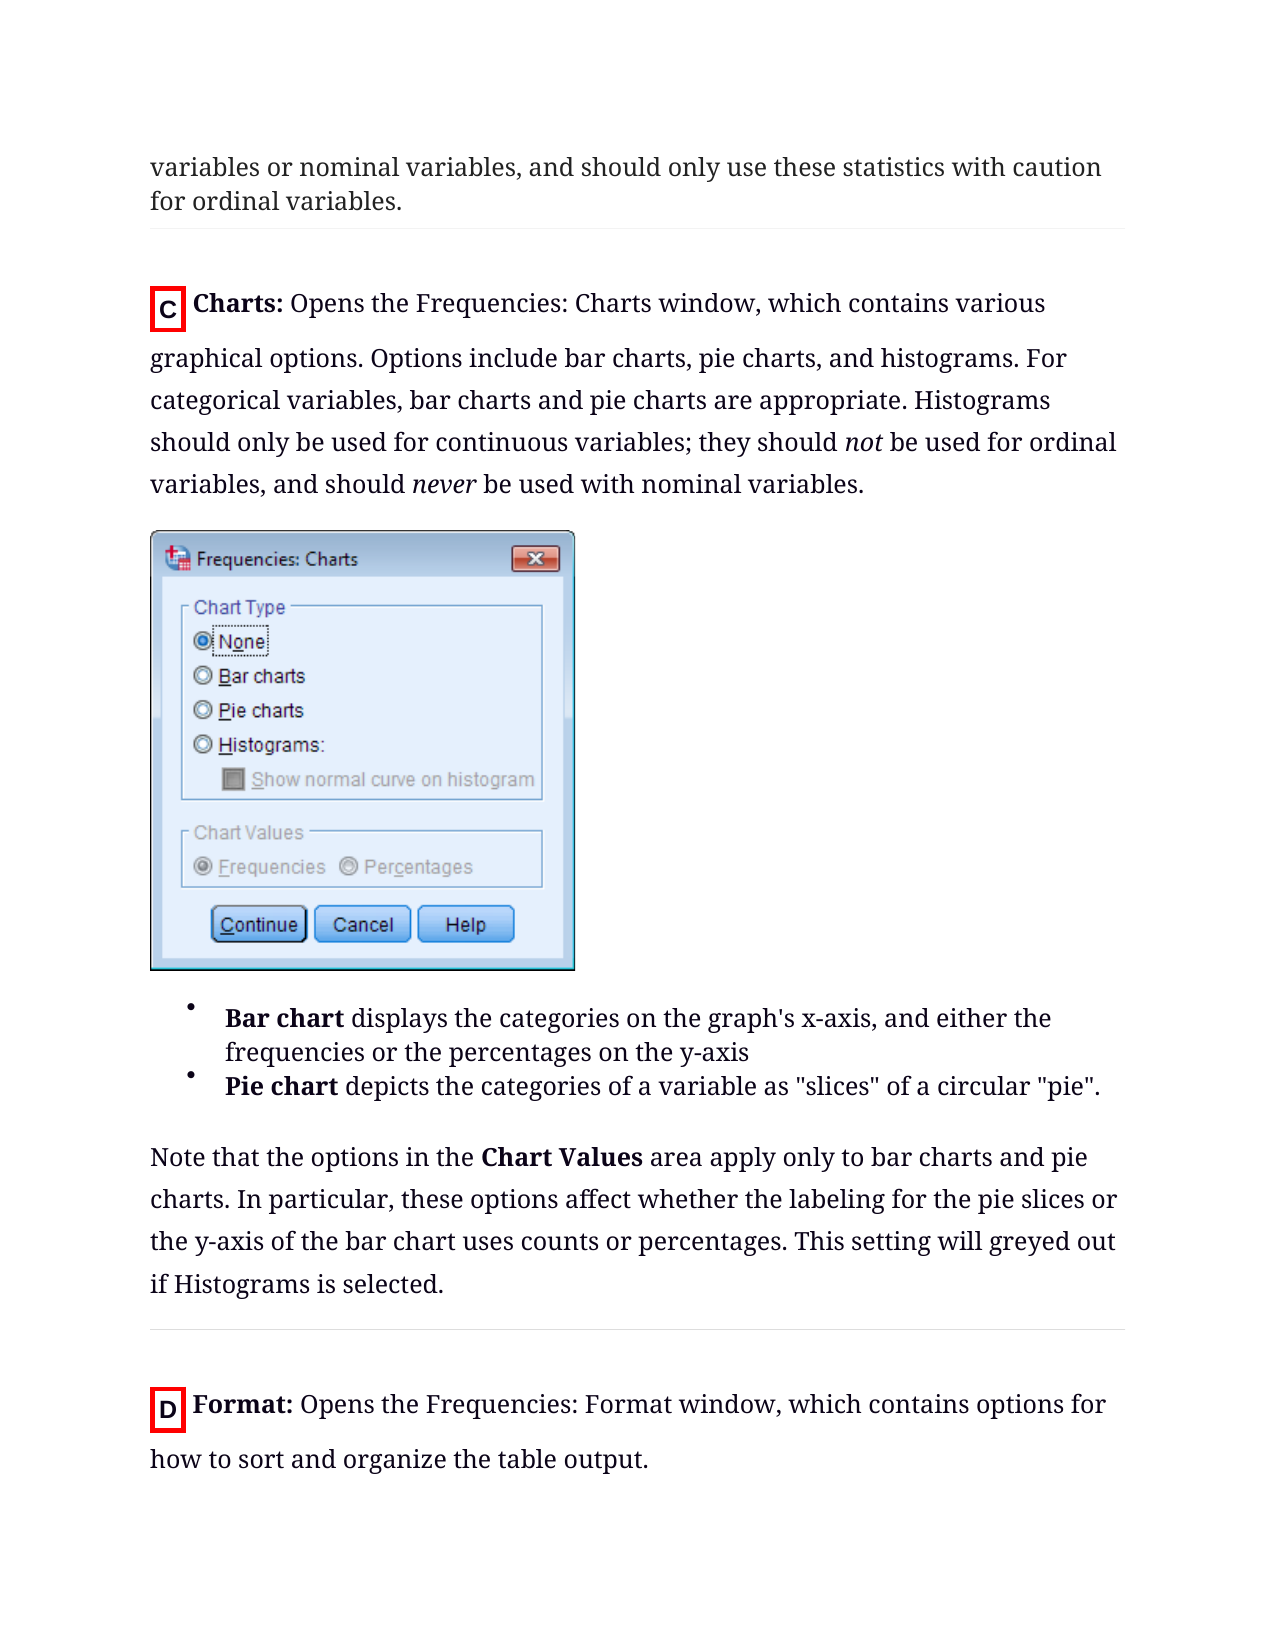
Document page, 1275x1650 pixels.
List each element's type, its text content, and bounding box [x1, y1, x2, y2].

text D Format: Opens the Frequencies: Format window, which contains options for how to sort and organize the table output. [150, 1387, 1125, 1475]
text Note that the options in the Chart Values area apply only to bar charts and pie charts. In particular, these options affect whether the labeling for the pie slices or the y-axis of the bar chart uses counts or percentages. This setting will greyed out if Histograms is selected. [150, 1132, 1125, 1300]
list Bar chart displays the categories on the graph's x-axis, and either the frequencies or the percentages on the y-axis [187, 1000, 1125, 1068]
text C Charts: Opens the Frequencies: Charts window, which contains various graphical options. Options include bar charts, pie charts, and histograms. For categorical variables, bar charts and pie charts are appropriate. Histograms should only be used for continuous variables; they should not be used for ordinal variables, and should never be used with nominal variables. [150, 286, 1125, 501]
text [150, 150, 1125, 218]
list Pie chart depicts the categories of a variable as "slices" of a circular "pie". [187, 1068, 1125, 1102]
picture [150, 530, 575, 971]
